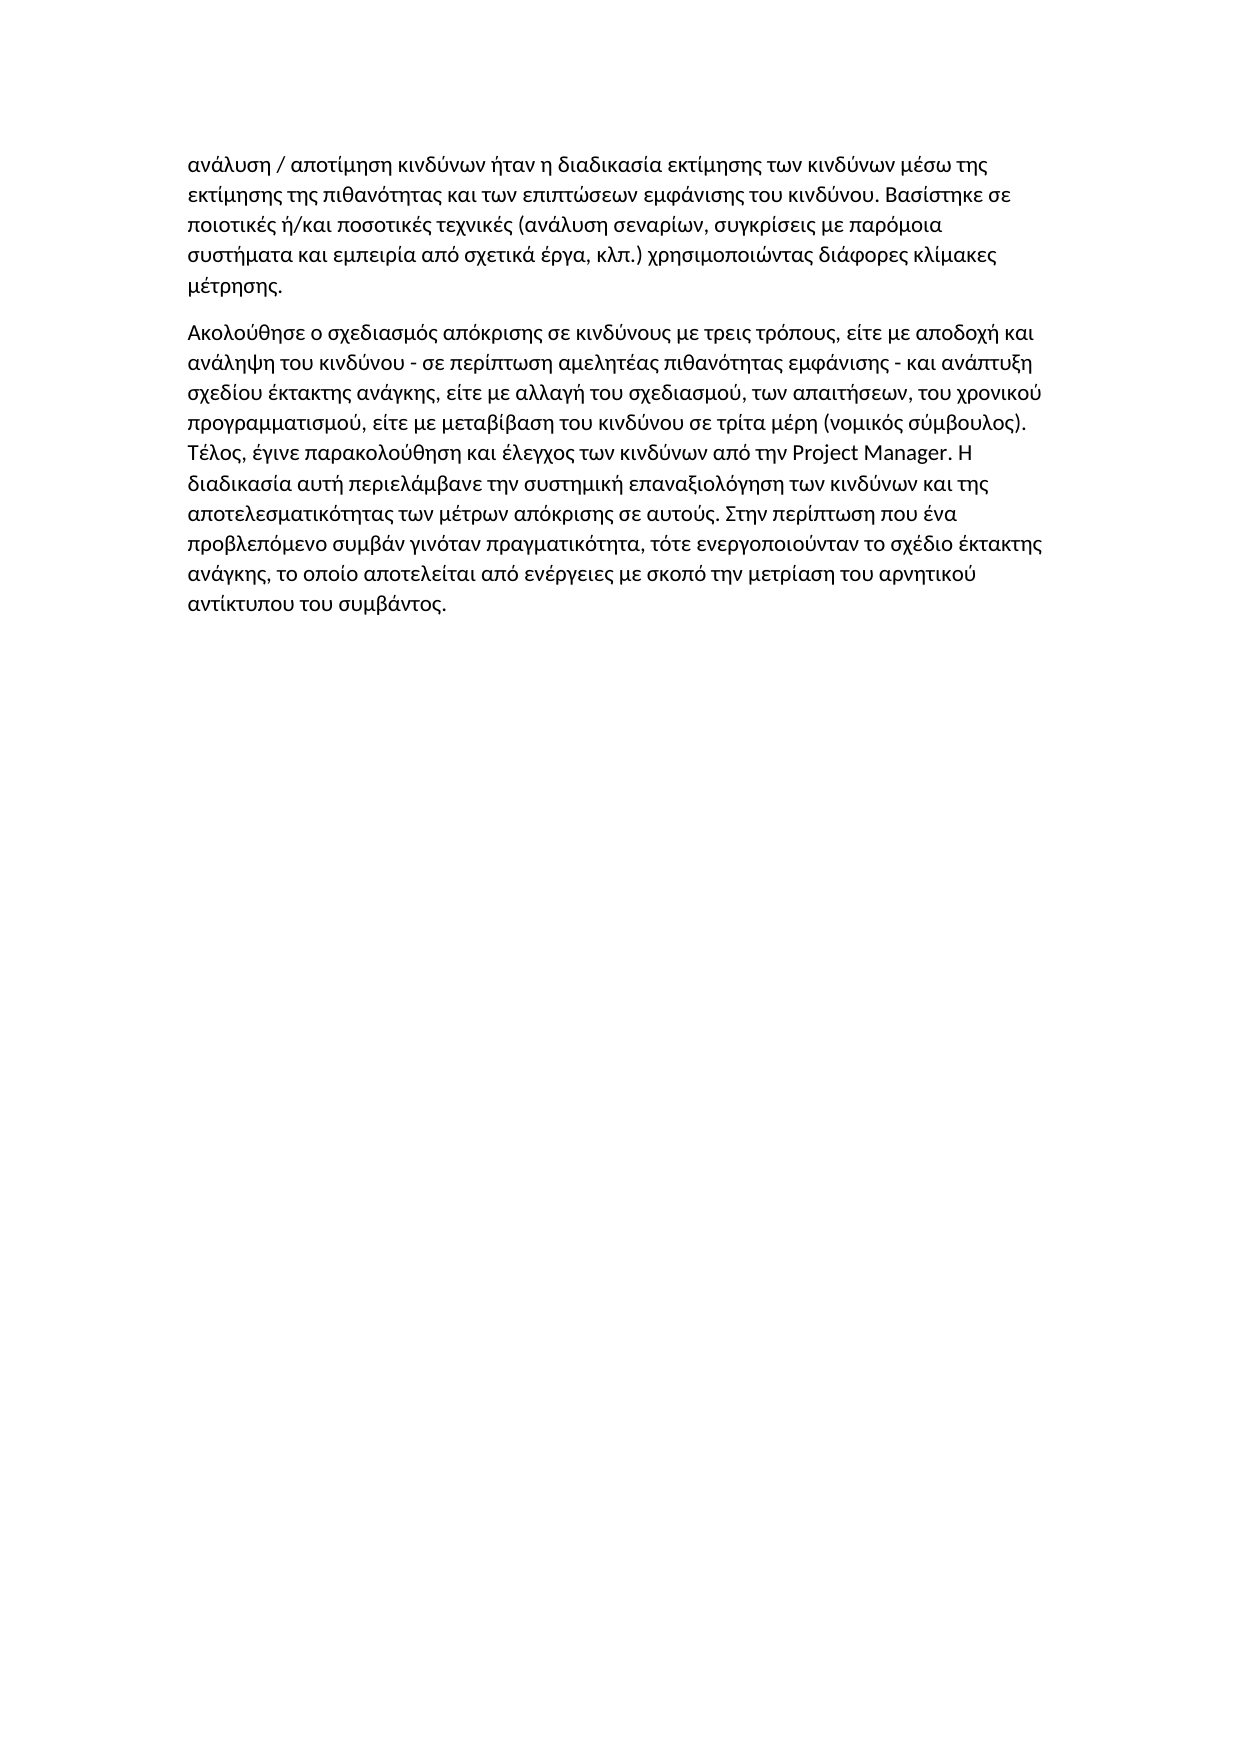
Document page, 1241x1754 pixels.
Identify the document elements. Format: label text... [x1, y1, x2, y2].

text Ακολούθησε ο σχεδιασμός απόκρισης σε κινδύνους με τρεις τρόπους, είτε με αποδοχή και ανάληψη του κινδύνου - σε περίπτωση αμελητέας πιθανότητας εμφάνισης - και ανάπτυξη σχεδίου έκτακτης ανάγκης, είτε με αλλαγή του σχεδιασμού, των απαιτήσεων, του χρονικού προγραμματισμού, είτε με μεταβίβαση του κινδύνου σε τρίτα μέρη (νομικός σύμβουλος). Τέλος, έγινε παρακολούθηση και έλεγχος των κινδύνων από την Project Manager. Η διαδικασία αυτή περιελάμβανε την συστημική επαναξιολόγηση των κινδύνων και της αποτελεσματικότητας των μέτρων απόκρισης σε αυτούς. Στην περίπτωση που ένα προβλεπόμενο συμβάν γινόταν πραγματικότητα, τότε ενεργοποιούνταν το σχέδιο έκτακτης ανάγκης, το οποίο αποτελείται από ενέργειες με σκοπό την μετρίαση του αρνητικού αντίκτυπου του συμβάντος. [187, 318, 1053, 618]
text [187, 150, 1053, 299]
